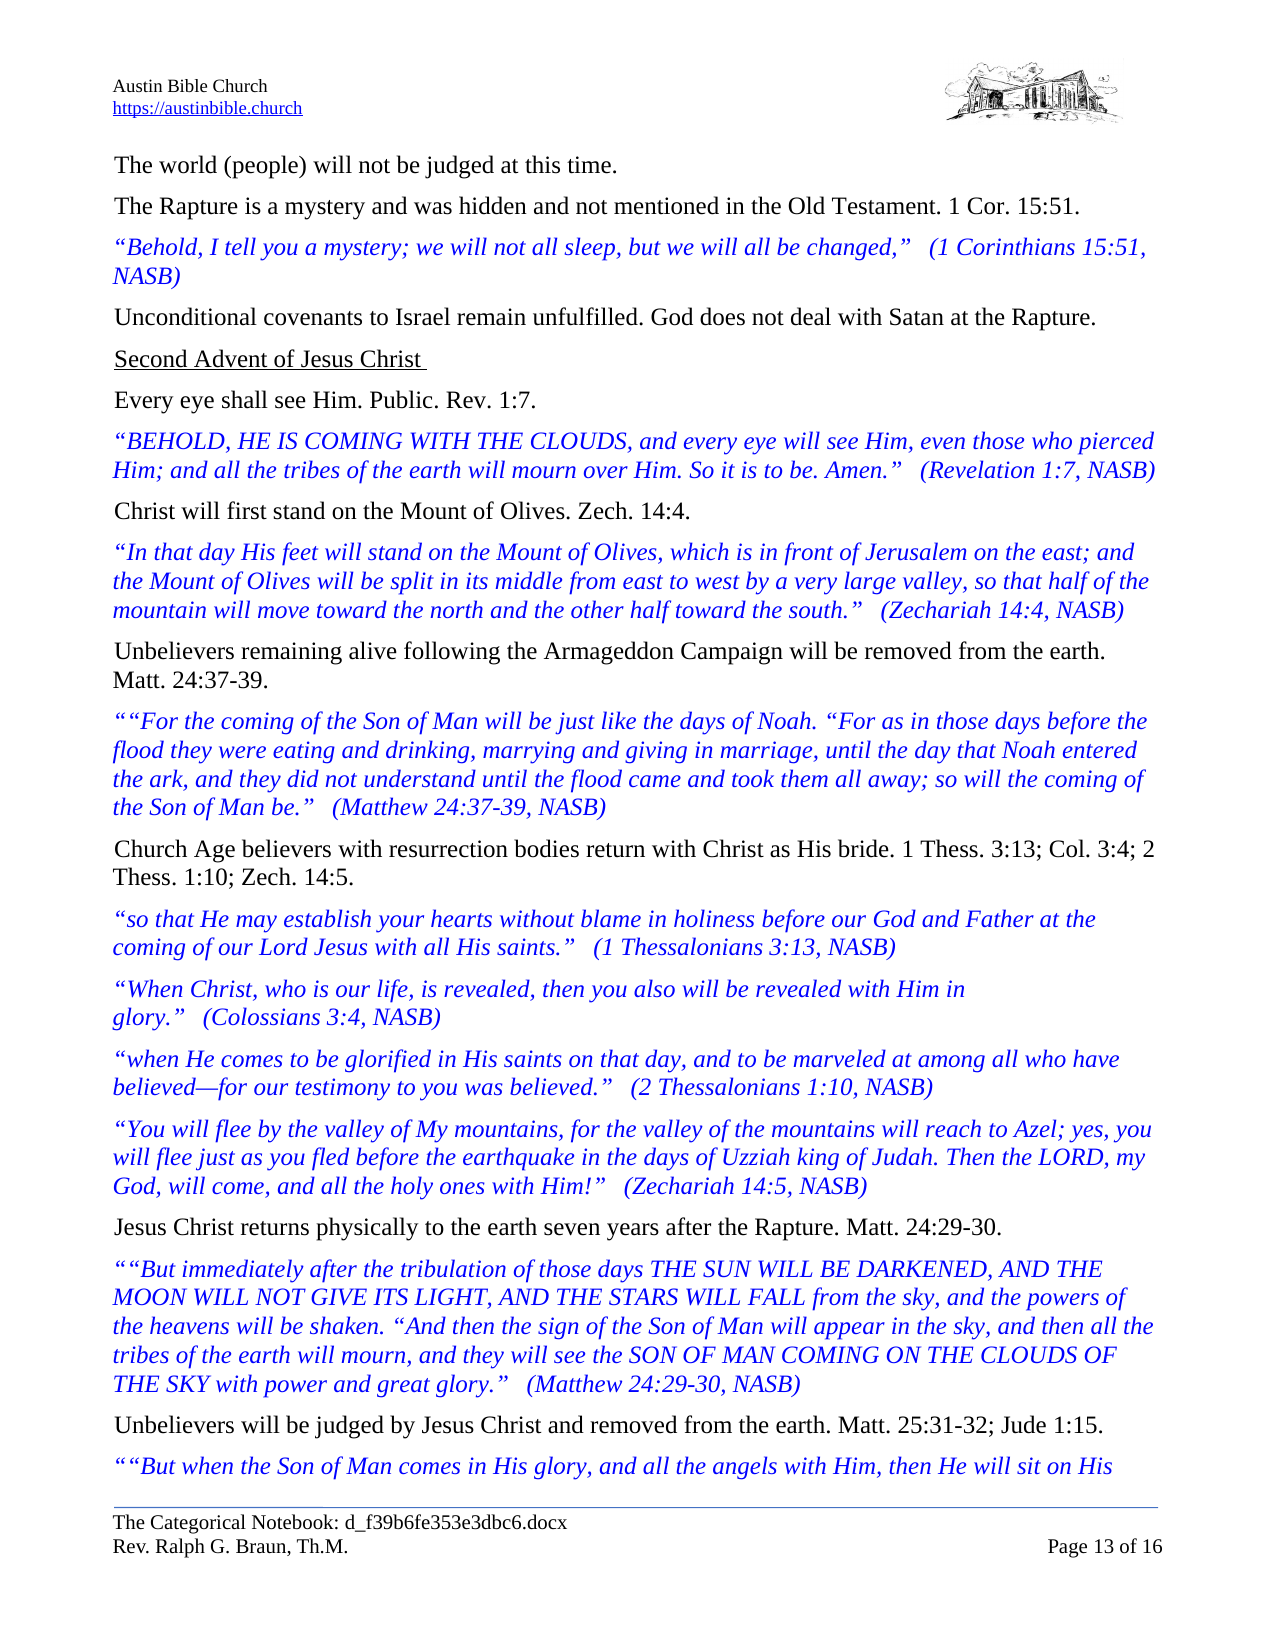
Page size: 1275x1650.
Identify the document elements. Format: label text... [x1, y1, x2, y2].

text “when He comes to be glorified in His saints on that day, and to be marveled at among all who have believed—for our testimony to you was believed.” (2 Thessalonians 1:10, NASB) [112, 1044, 1162, 1101]
text “When Christ, who is our life, is revealed, then you also will be revealed with Him in glory.” (Colossians 3:4, NASB) [112, 974, 1162, 1031]
text Christ will first stand on the Mount of Olives. Zech. 14:4. [112, 496, 1162, 525]
text Second Advent of Jesus Christ [112, 344, 1162, 372]
text The Rapture is a mystery and was hidden and not mentioned in the Old Testament. 1 Cor. 15:51. [112, 191, 1162, 220]
text ““For the coming of the Son of Man will be just like the days of Noah. “For as in those days before the flood they were eating and drinking, marrying and giving in marriage, until the day that Noah entered the ark, and they did not understand until the flood came and took them all away; so will the coming of the Son of Man be.” (Matthew 24:37-39, NASB) [112, 706, 1162, 821]
text Unbelievers remaining alive following the Armageddon Campaign will be removed from the earth. Matt. 24:37-39. [112, 636, 1162, 694]
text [112, 1451, 1162, 1480]
text Jesus Christ returns physically to the earth seven years after the Rapture. Matt. 24:29-30. [112, 1212, 1162, 1241]
text The world (people) will not be judged at this time. [112, 150, 1162, 179]
text “In that day His feet will stand on the Mount of Olives, which is in front of Jerusalem on the east; and the Mount of Olives will be split in its middle from east to west by a very large valley, so that half of the mountain will move toward the north and the other half toward the south.” (Zechariah 14:4, NASB) [112, 537, 1162, 624]
text “BEHOLD, HE IS COMING WITH THE CLOUDS, and every eye will see Him, even those who pierced Him; and all the tribes of the earth will mourn over Him. So it is to be. Amen.” (Revelation 1:7, NASB) [112, 426, 1162, 484]
text “so that He may establish your hearts without blame in holiness before our God and Father at the coming of our Lord Jesus with all His saints.” (1 Thessalonians 3:13, NASB) [112, 904, 1162, 961]
text “You will flee by the valley of My mountains, for the valley of the mountains will reach to Azel; yes, you will flee just as you fled before the earthquake in the days of Uzziah king of Judah. Then the LORD, my God, will come, and all the holy ones with Him!” (Zechariah 14:5, NASB) [112, 1114, 1162, 1200]
text Church Age believers with resurrection bodies return with Christ as His bride. 1 Thess. 3:13; Col. 3:4; 2 Thess. 1:10; Zech. 14:5. [112, 834, 1162, 891]
text Unbelievers will be judged by Jesus Christ and removed from the earth. Matt. 25:31-32; Jude 1:15. [112, 1410, 1162, 1439]
picture [944, 58, 1124, 125]
text “Behold, I tell you a mystery; we will not all sleep, but we will all be changed,” (1 Corinthians 15:51, NASB) [112, 232, 1162, 290]
text ““But immediately after the tribulation of those days THE SUN WILL BE DARKENED, AND THE MOON WILL NOT GIVE ITS LIGHT, AND THE STARS WILL FALL from the sky, and the powers of the heavens will be shaken. “And then the sign of the Son of Man will appear in the sky, and then all the tribes of the earth will mourn, and they will see the SON OF MAN COMING ON THE CLOUDS OF THE SKY with power and great glory.” (Matthew 24:29-30, NASB) [112, 1254, 1162, 1397]
text Every eye shall see Him. Public. Rev. 1:7. [112, 385, 1162, 414]
text Unconditional covenants to Israel remain unfulfilled. God does not deal with Satan at the Rapture. [112, 302, 1162, 331]
